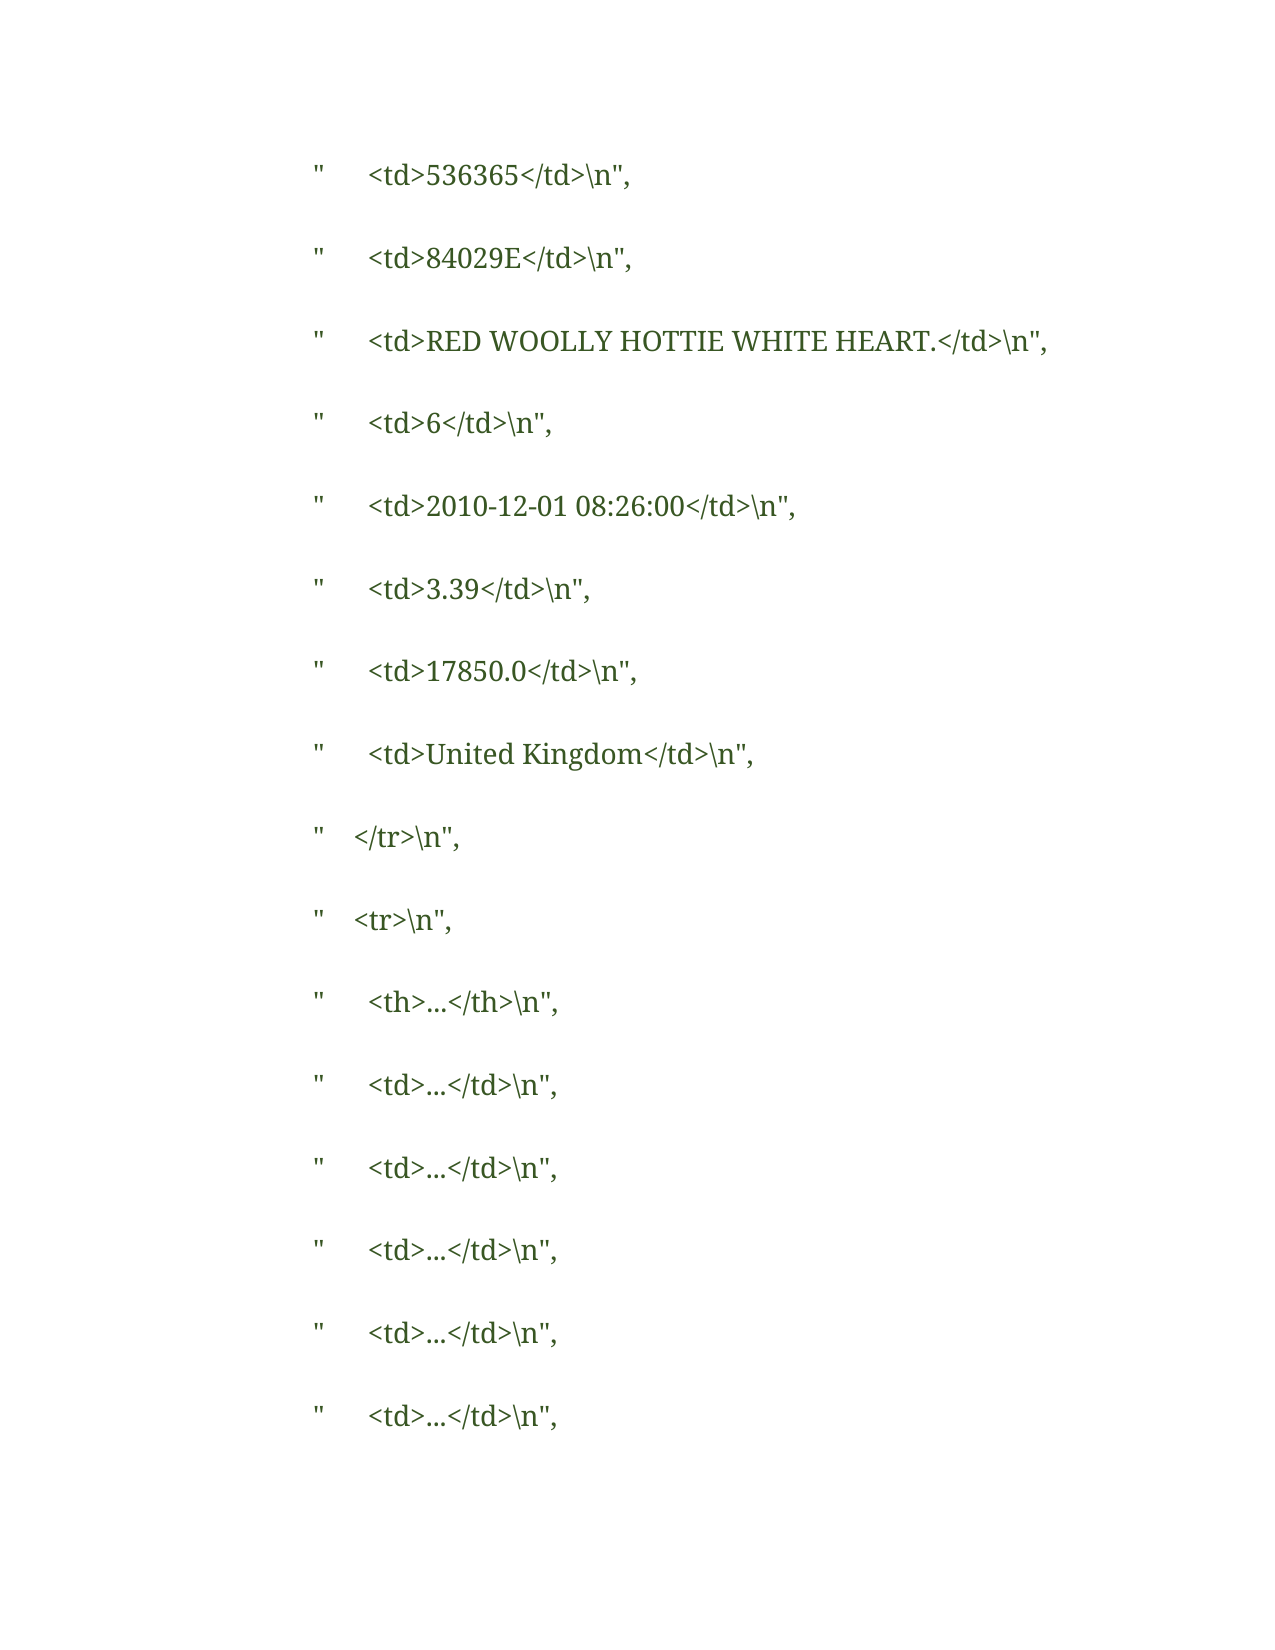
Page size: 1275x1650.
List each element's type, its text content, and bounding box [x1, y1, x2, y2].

text " <td>6</td>\n", [262, 398, 1050, 442]
text " <td>2010-12-01 08:26:00</td>\n", [262, 481, 1050, 524]
text " <td>...</td>\n", [262, 1142, 1050, 1186]
text " <td>17850.0</td>\n", [262, 646, 1050, 690]
text " <td>...</td>\n", [262, 1391, 1050, 1434]
text " <td>3.39</td>\n", [262, 563, 1050, 607]
text " <td>...</td>\n", [262, 1225, 1050, 1269]
text " <td>536365</td>\n", [262, 150, 1050, 194]
text " <th>...</th>\n", [262, 977, 1050, 1021]
text " <td>United Kingdom</td>\n", [262, 729, 1050, 773]
text " <td>...</td>\n", [262, 1308, 1050, 1352]
text " <td>84029E</td>\n", [262, 233, 1050, 276]
text " <td>...</td>\n", [262, 1060, 1050, 1103]
text " </tr>\n", [262, 812, 1050, 855]
text " <td>RED WOOLLY HOTTIE WHITE HEART.</td>\n", [262, 315, 1050, 359]
text " <tr>\n", [262, 894, 1050, 938]
